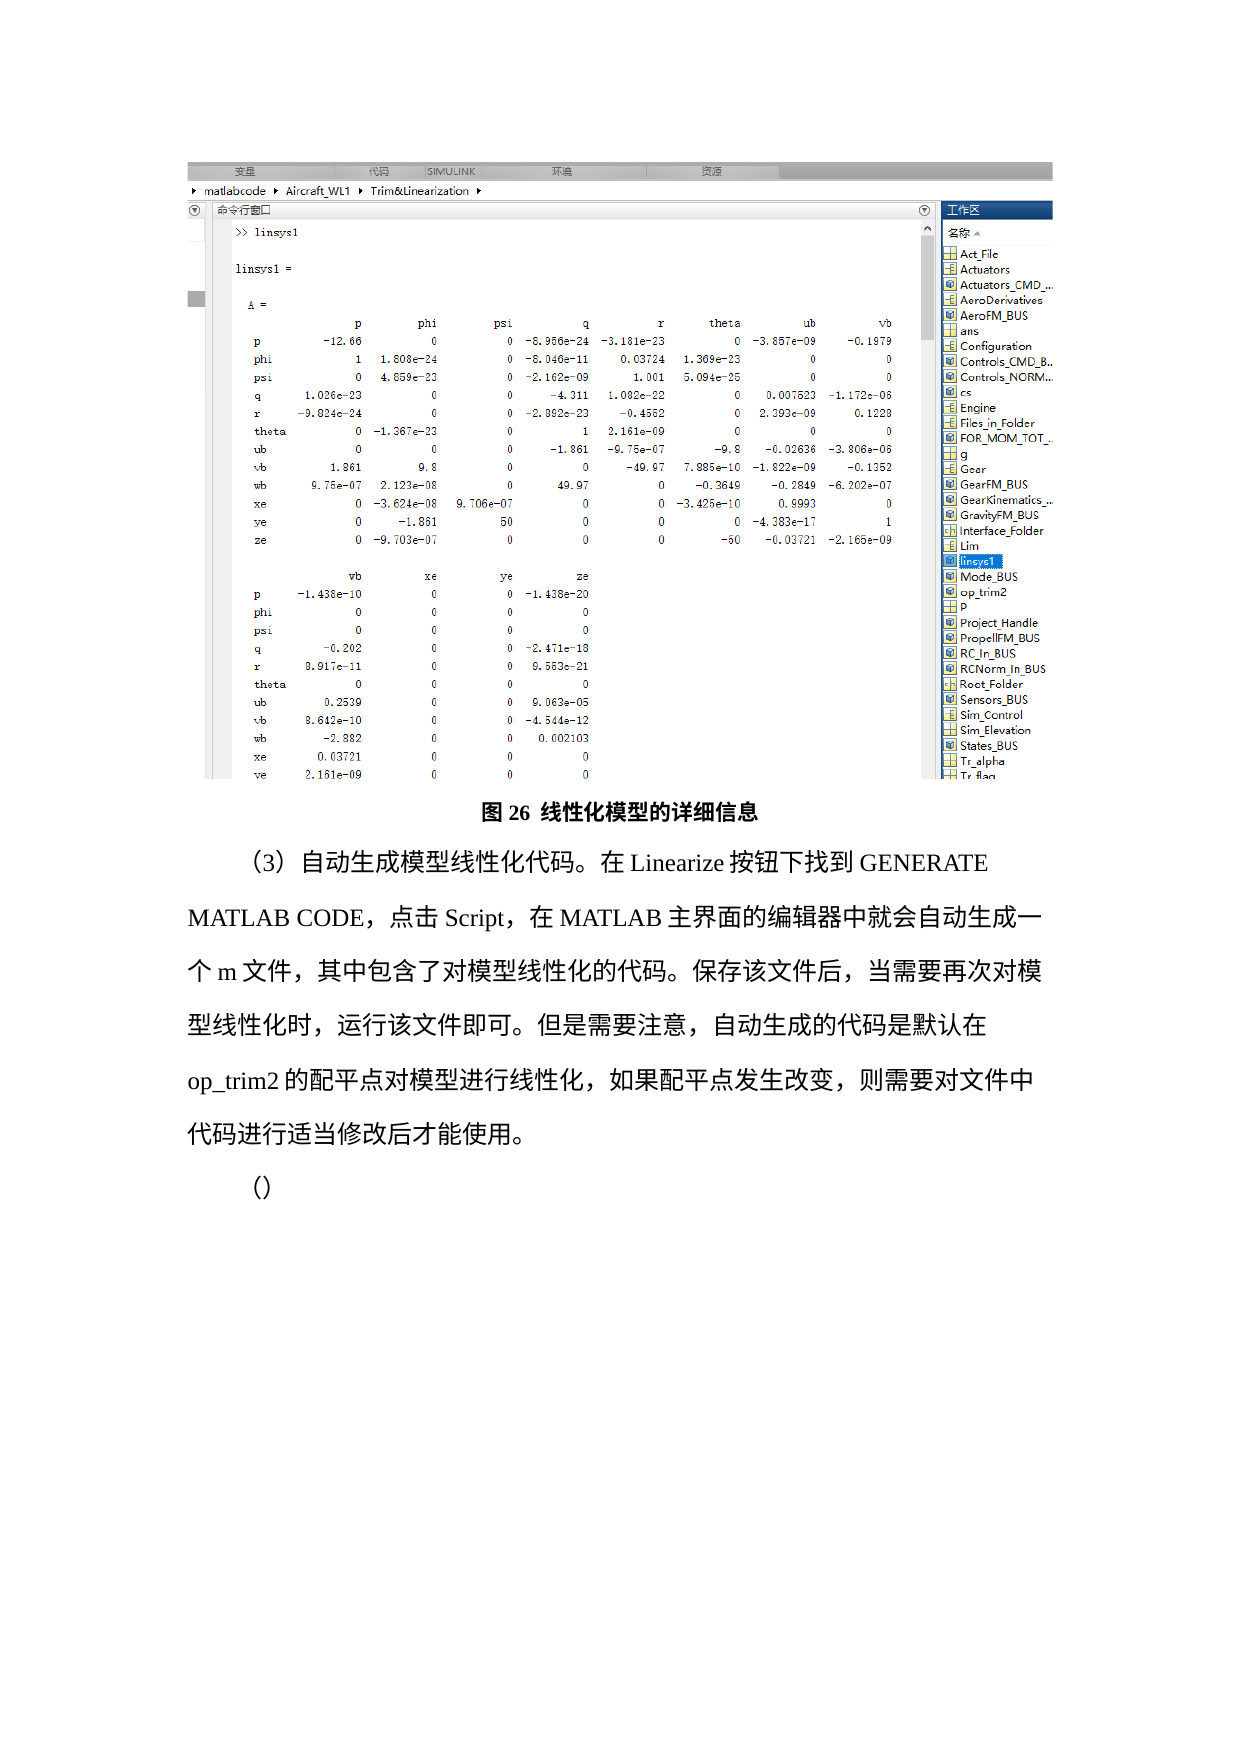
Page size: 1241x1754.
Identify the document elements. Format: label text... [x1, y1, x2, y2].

text （3）自动生成模型线性化代码。在Linearize按钮下找到GENERATE MATLAB CODE，点击Script，在MATLAB主界面的编辑器中就会自动生成一个m文件，其中包含了对模型线性化的代码。保存该文件后，当需要再次对模型线性化时，运行该文件即可。但是需要注意，自动生成的代码是默认在op_trim2的配平点对模型进行线性化，如果配平点发生改变，则需要对文件中代码进行适当修改后才能使用。 [187, 843, 1053, 1151]
text （） [187, 1169, 1053, 1205]
text 图 26 线性化模型的详细信息 [187, 795, 1053, 826]
picture [187, 162, 1053, 779]
